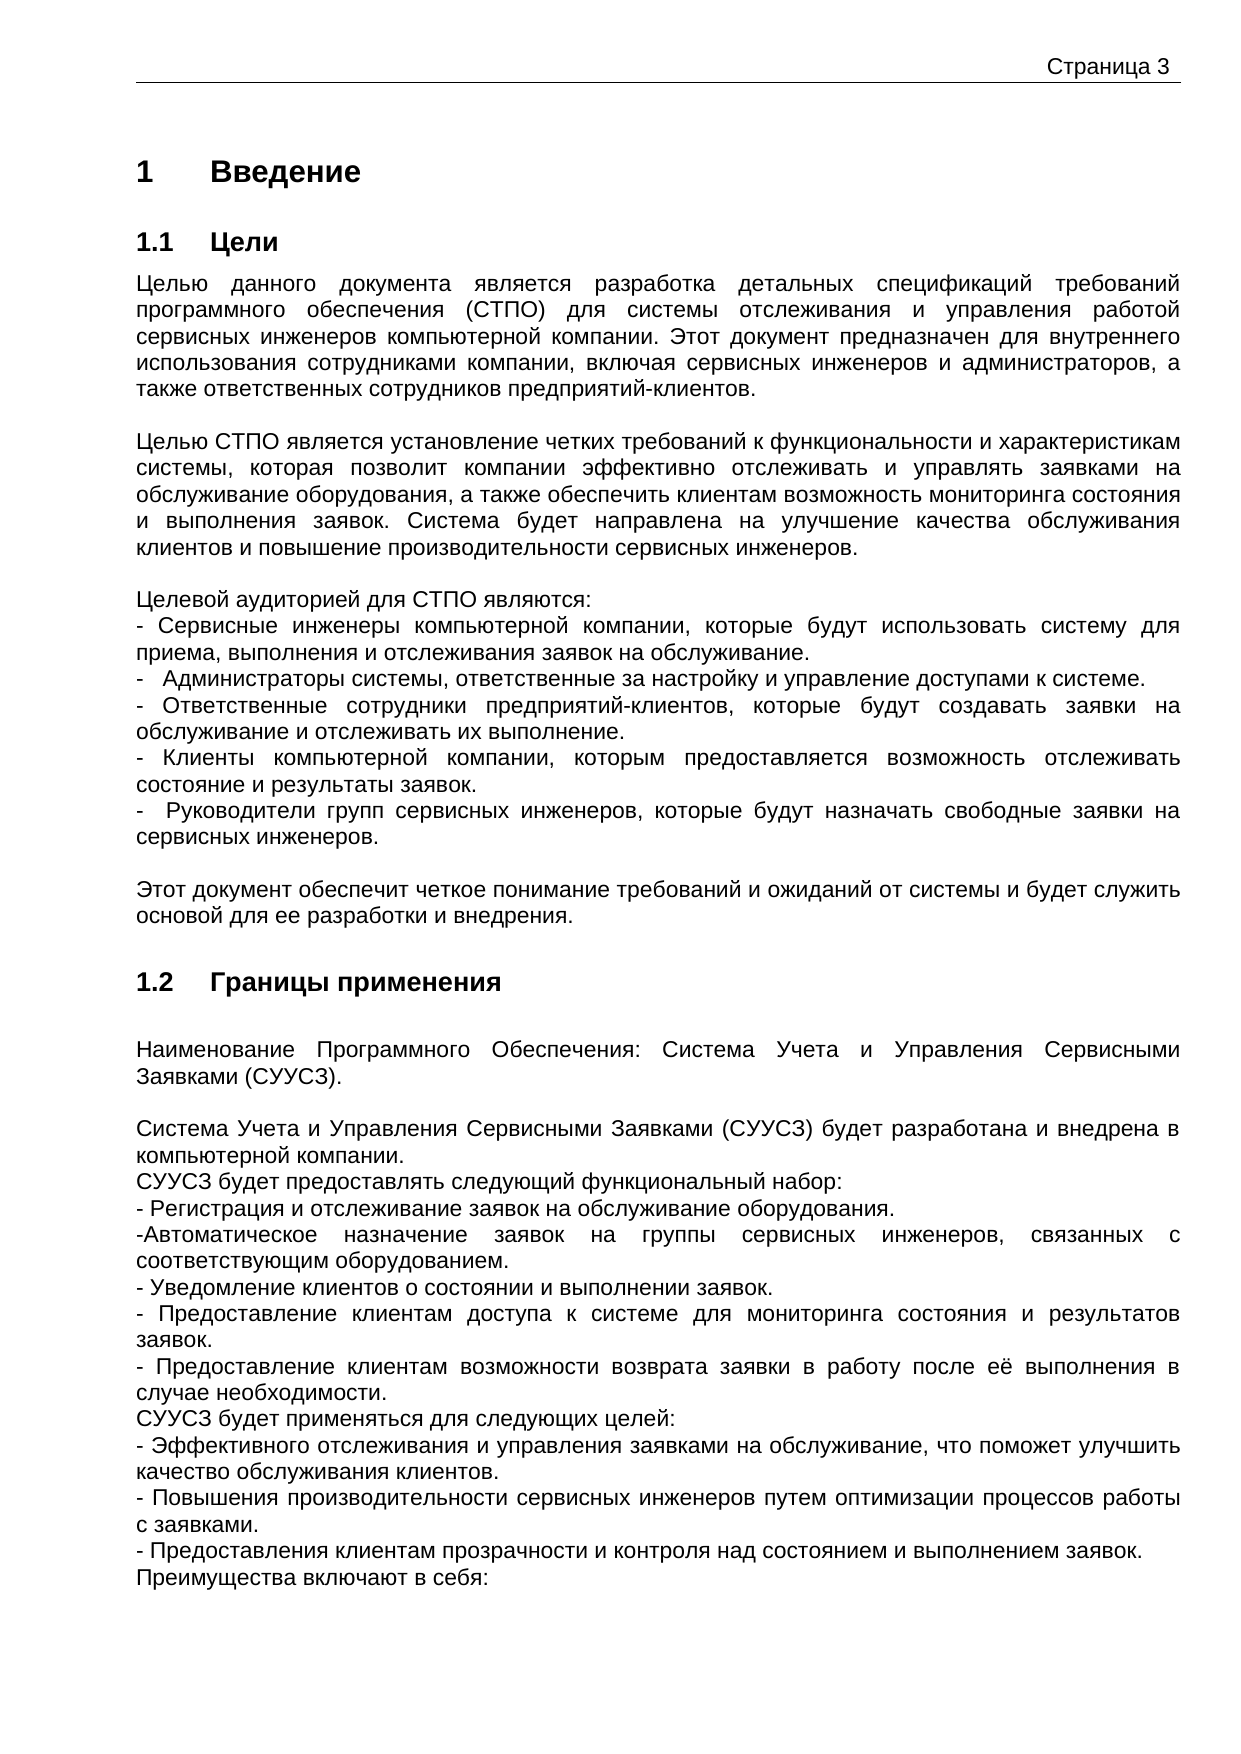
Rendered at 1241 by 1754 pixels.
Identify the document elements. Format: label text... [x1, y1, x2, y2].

text СУУСЗ будет применяться для следующих целей: [136, 1405, 1181, 1432]
text - Руководители групп сервисных инженеров, которые будут назначать свободные заявки на сервисных инженеров. [136, 797, 1181, 850]
text СУУСЗ будет предоставлять следующий функциональный набор: [136, 1168, 1181, 1194]
subtitle Цели [136, 226, 1181, 257]
text - Повышения производительности сервисных инженеров путем оптимизации процессов работы с заявками. [136, 1484, 1181, 1537]
text - Уведомление клиентов о состоянии и выполнении заявок. [136, 1273, 1181, 1300]
text -Автоматическое назначение заявок на группы сервисных инженеров, связанных с соответствующим оборудованием. [136, 1221, 1181, 1273]
text - Регистрация и отслеживание заявок на обслуживание оборудования. [136, 1194, 1181, 1221]
text Система Учета и Управления Сервисными Заявками (СУУСЗ) будет разработана и внедрена в компьютерной компании. [136, 1115, 1181, 1168]
text - Эффективного отслеживания и управления заявками на обслуживание, что поможет улучшить качество обслуживания клиентов. [136, 1432, 1181, 1484]
text - Предоставление клиентам возможности возврата заявки в работу после её выполнения в случае необходимости. [136, 1353, 1181, 1405]
subtitle Введение [136, 153, 1181, 189]
text - Клиенты компьютерной компании, которым предоставляется возможность отслеживать состояние и результаты заявок. [136, 744, 1181, 797]
text Преимущества включают в себя: [136, 1563, 1181, 1590]
text Целью данного документа является разработка детальных спецификаций требований программного обеспечения (СТПО) для системы отслеживания и управления работой сервисных инженеров компьютерной компании. Этот документ предназначен для внутреннего использования сотрудниками компании, включая сервисных инженеров и администраторов, а также ответственных сотрудников предприятий-клиентов. [136, 270, 1181, 402]
text - Администраторы системы, ответственные за настройку и управление доступами к системе. [136, 665, 1181, 692]
text - Предоставление клиентам доступа к системе для мониторинга состояния и результатов заявок. [136, 1300, 1181, 1353]
text Целевой аудиторией для СТПО являются: [136, 586, 1181, 612]
text - Ответственные сотрудники предприятий-клиентов, которые будут создавать заявки на обслуживание и отслеживать их выполнение. [136, 692, 1181, 744]
text Наименование Программного Обеспечения: Система Учета и Управления Сервисными Заявками (СУУСЗ). [136, 1036, 1181, 1089]
text - Сервисные инженеры компьютерной компании, которые будут использовать систему для приема, выполнения и отслеживания заявок на обслуживание. [136, 612, 1181, 665]
subtitle Границы применения [136, 966, 1181, 997]
text - Предоставления клиентам прозрачности и контроля над состоянием и выполнением заявок. [136, 1537, 1181, 1563]
text Этот документ обеспечит четкое понимание требований и ожиданий от системы и будет служить основой для ее разработки и внедрения. [136, 876, 1181, 929]
text Целью СТПО является установление четких требований к функциональности и характеристикам системы, которая позволит компании эффективно отслеживать и управлять заявками на обслуживание оборудования, а также обеспечить клиентам возможность мониторинга состояния и выполнения заявок. Система будет направлена на улучшение качества обслуживания клиентов и повышение производительности сервисных инженеров. [136, 428, 1181, 560]
